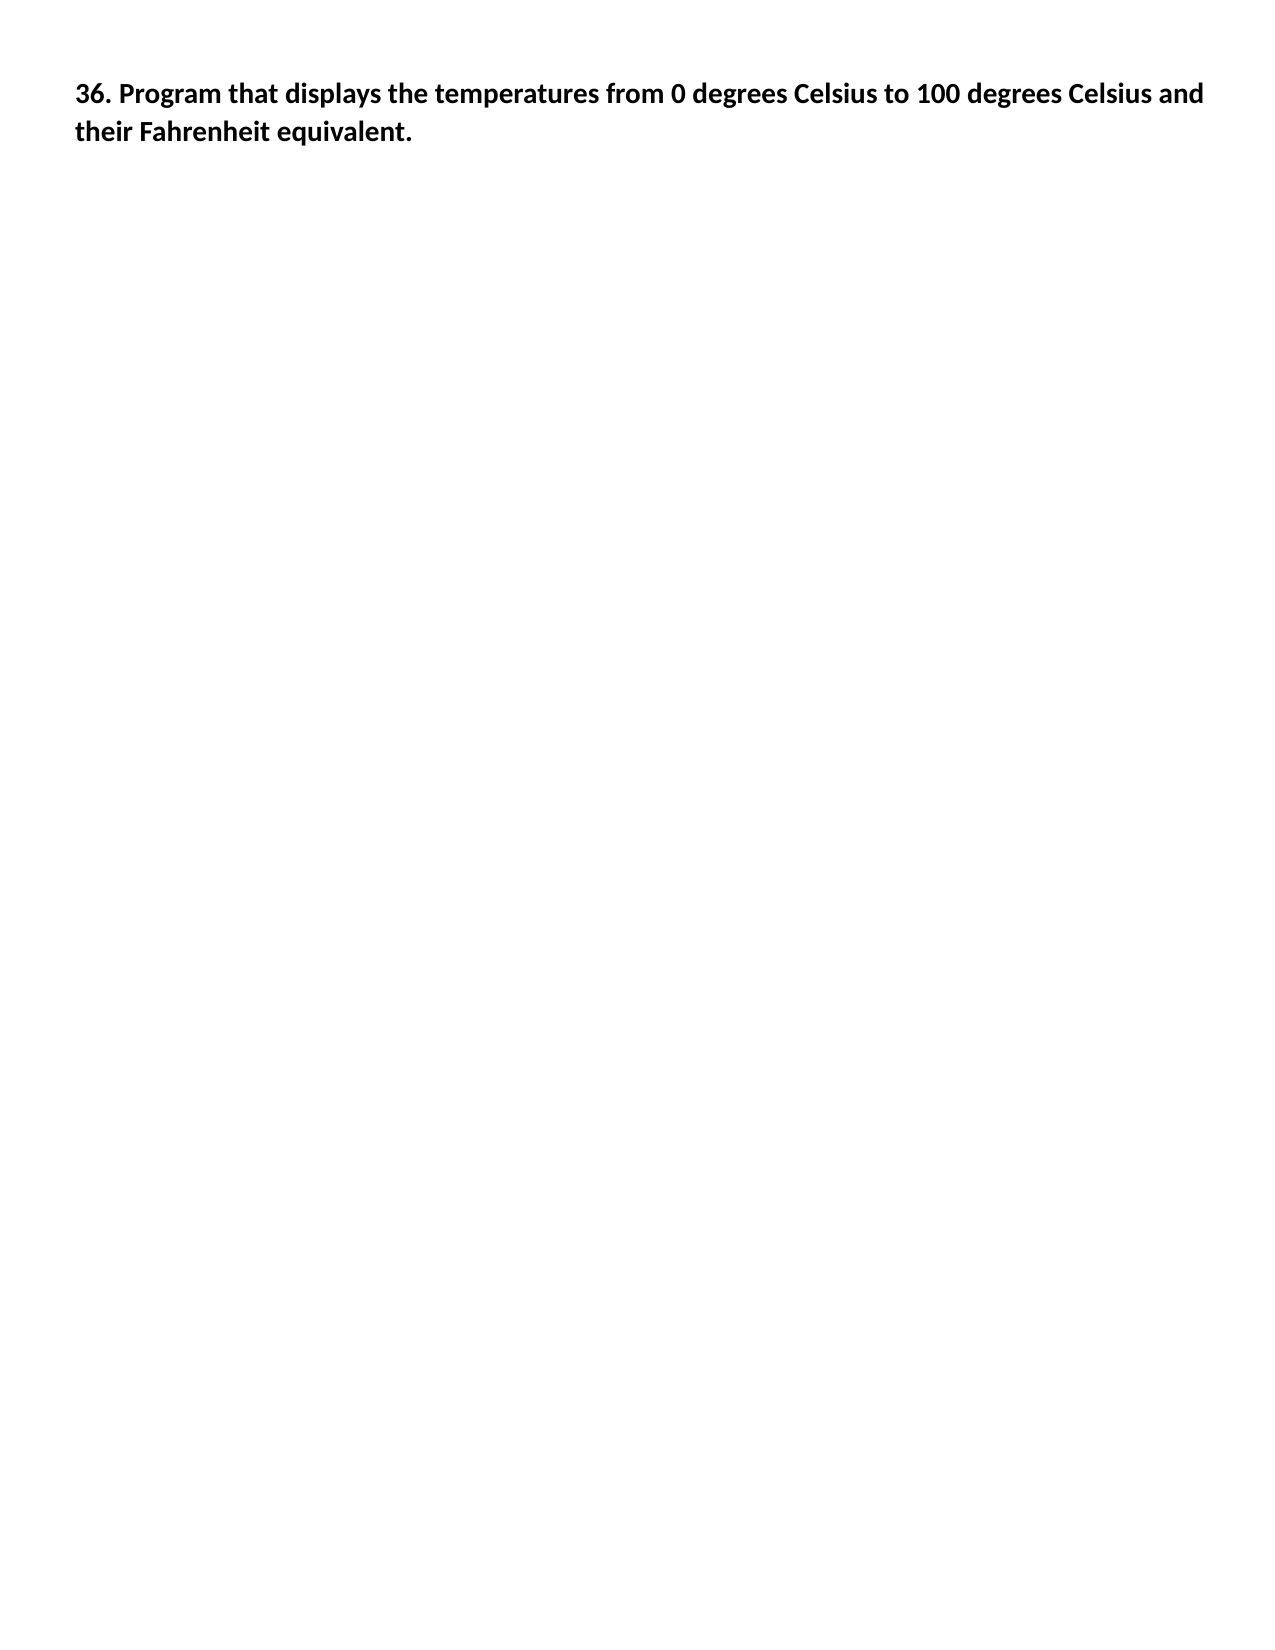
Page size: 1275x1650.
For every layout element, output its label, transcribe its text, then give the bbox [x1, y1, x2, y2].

text their Fahrenheit equivalent. [75, 113, 1228, 149]
text 36. Program that displays the temperatures from 0 degrees Celsius to 100 degrees Celsius and [75, 75, 1228, 111]
